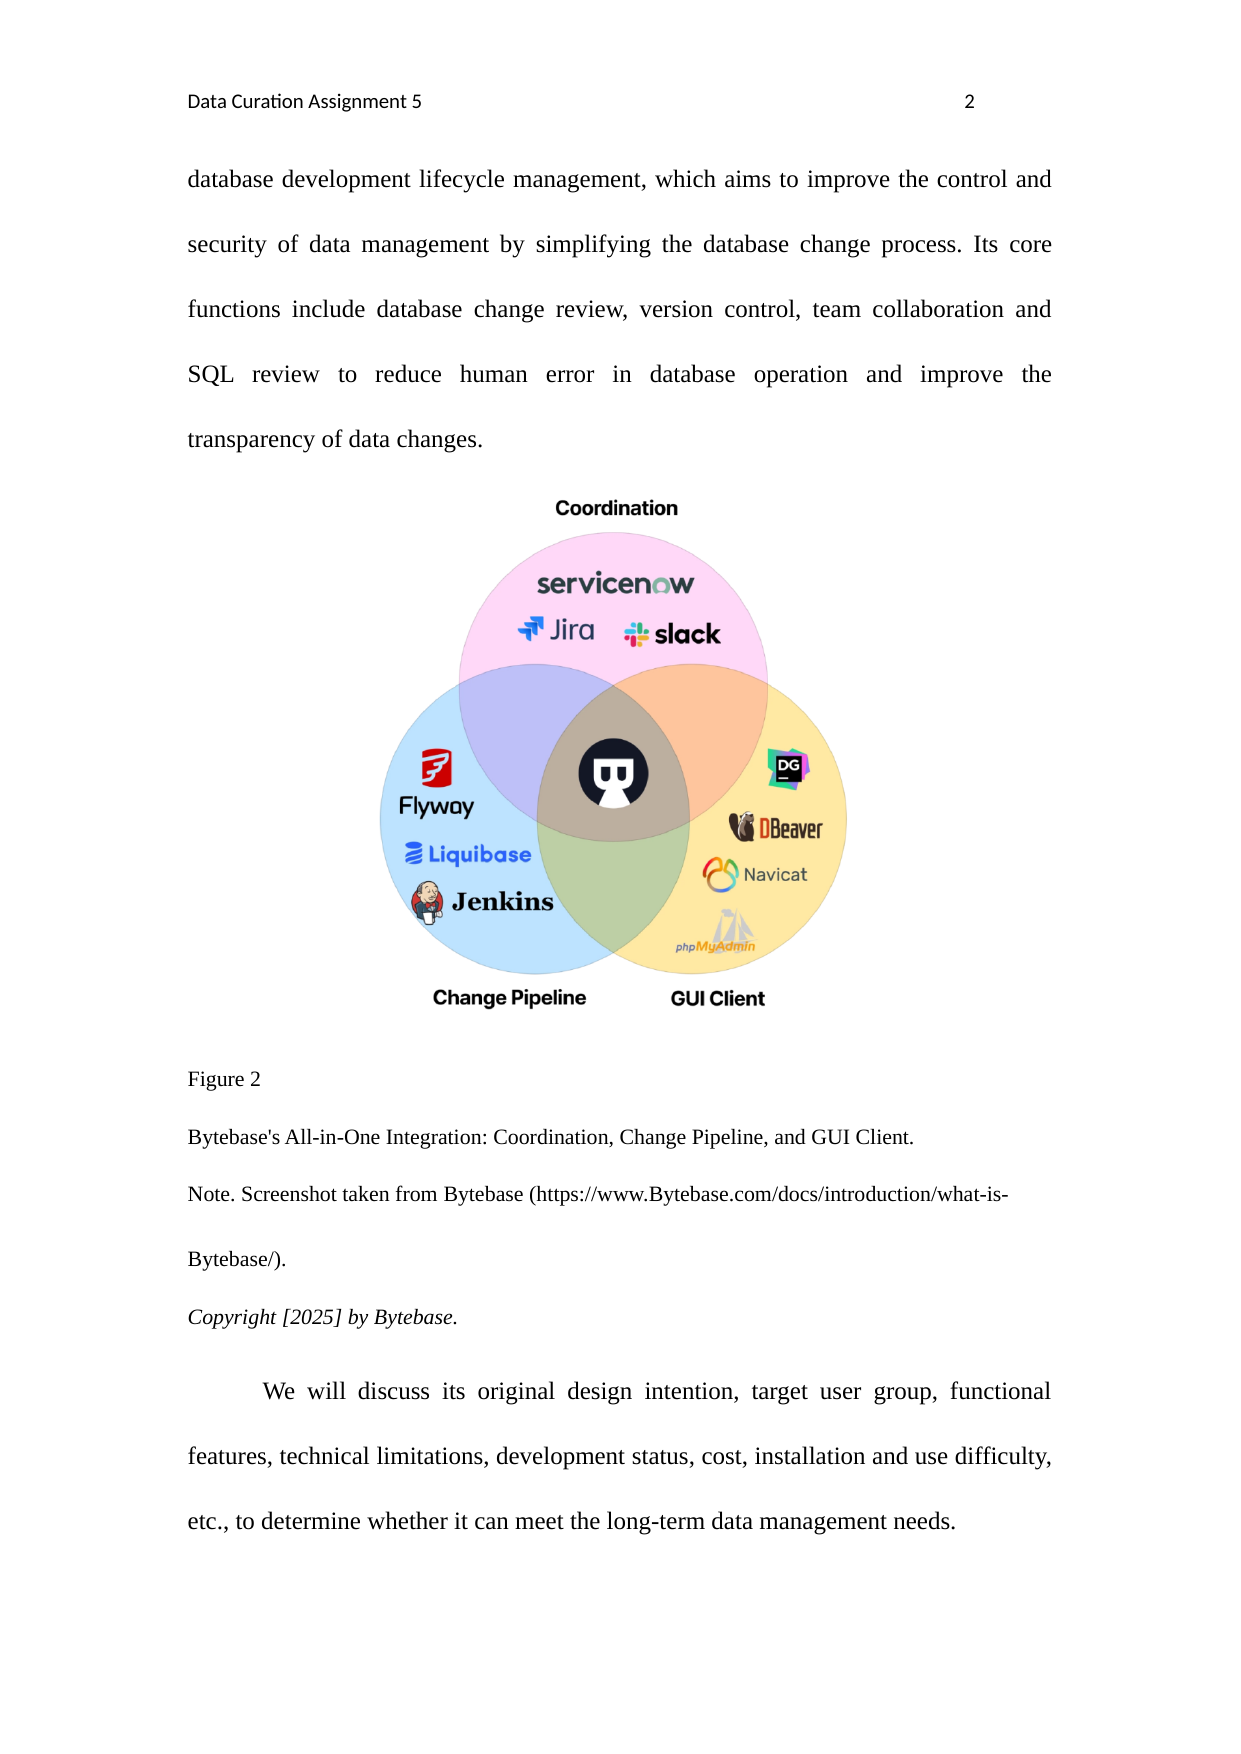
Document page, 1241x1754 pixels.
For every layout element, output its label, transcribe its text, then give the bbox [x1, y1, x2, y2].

text Note. Screenshot taken from Bytebase (https://www.Bytebase.com/docs/introduction/what-is-Bytebase/). [187, 1178, 1053, 1275]
text Figure 2 [187, 1062, 1053, 1095]
text Copyright [2025] by Bytebase. [187, 1301, 1053, 1333]
text Bytebase's All-in-One Integration: Coordination, Change Pipeline, and GUI Client. [187, 1120, 1053, 1153]
picture [367, 483, 873, 1022]
text We will discuss its original design intention, target user group, functional features, technical limitations, development status, cost, installation and use difficulty, etc., to determine whether it can meet the long-term data management needs. [187, 1374, 1053, 1537]
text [187, 162, 1053, 454]
